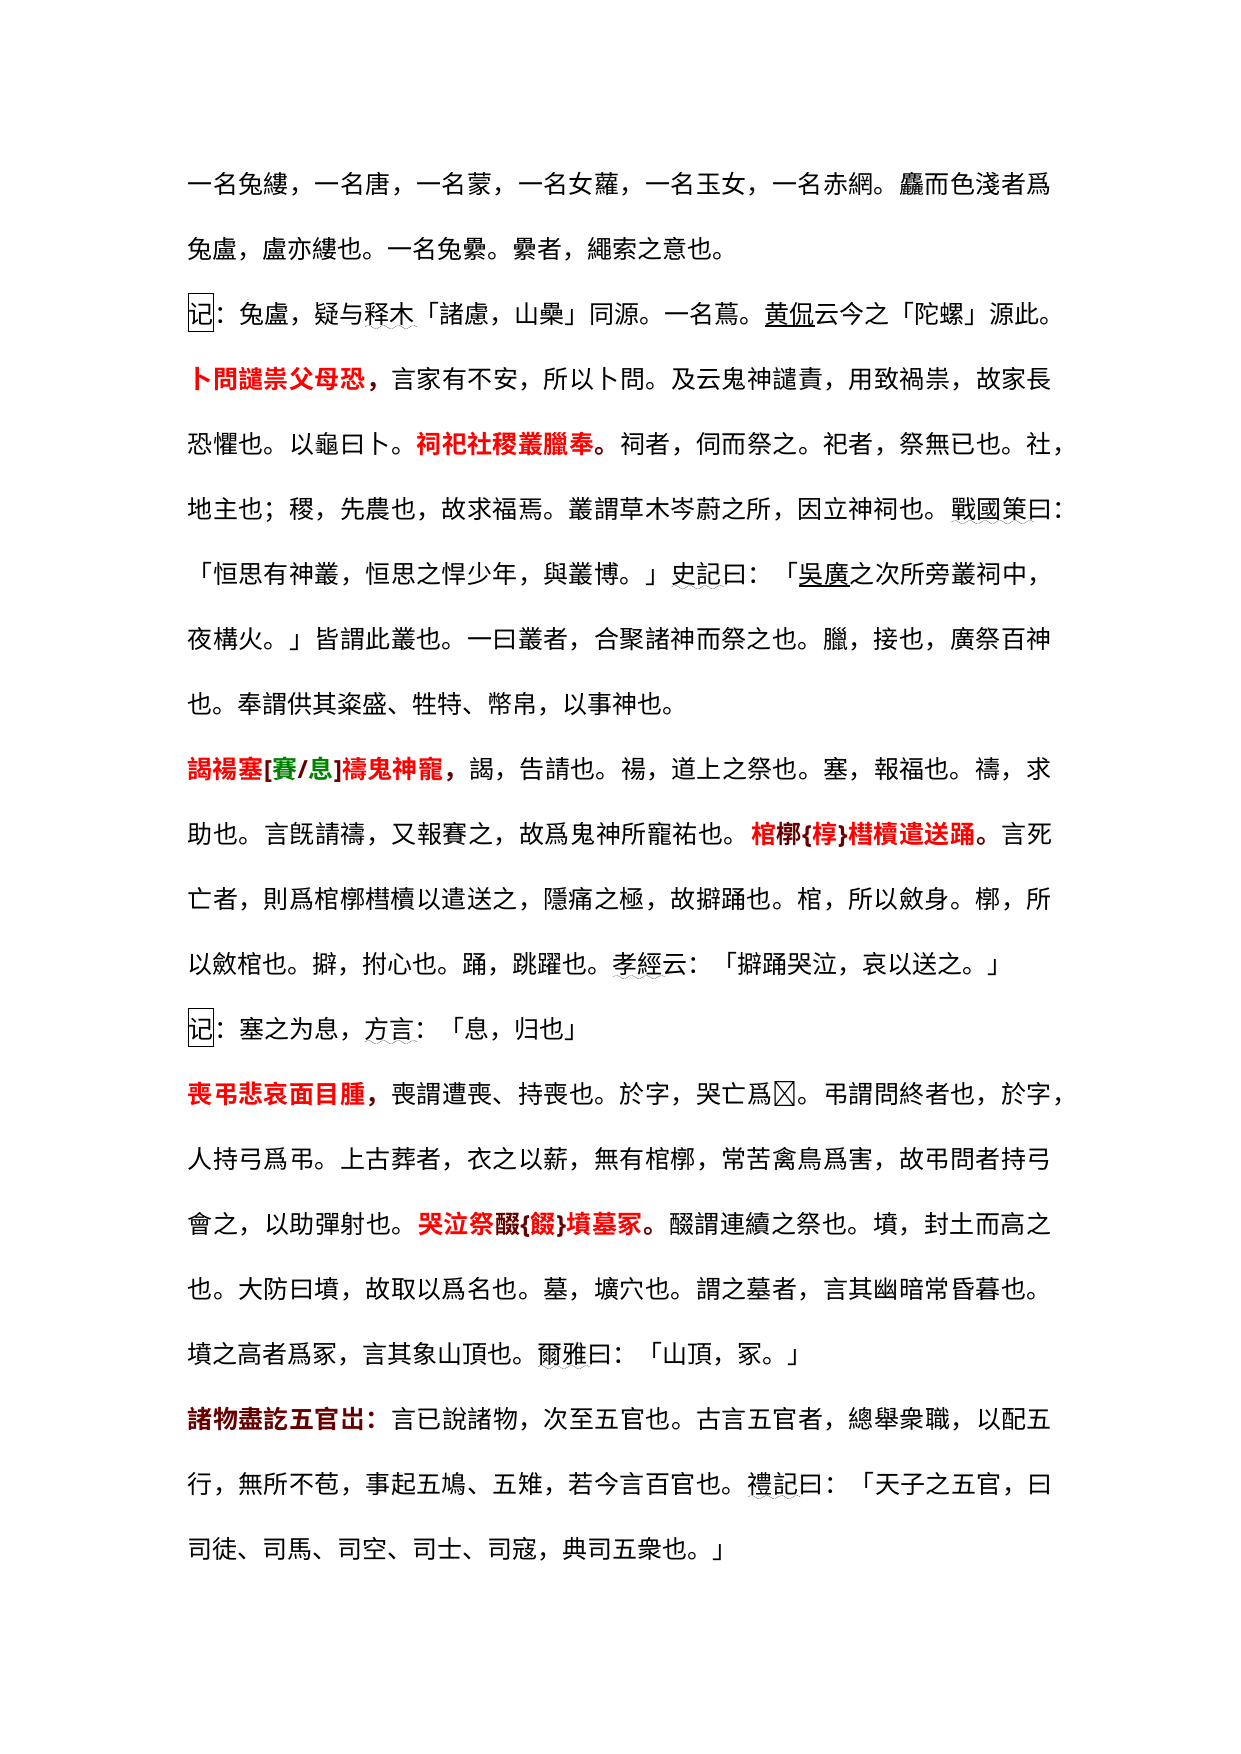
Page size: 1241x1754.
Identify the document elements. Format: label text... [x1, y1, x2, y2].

text 记：兔盧，疑与释木「諸慮，山櫐」同源。一名蔦。黄侃云今之「陀螺」源此。 [187, 280, 1053, 345]
text 卜問譴祟父母恐，言家有不安，所以卜問。及云鬼神譴責，用致禍祟，故家長恐懼也。以龜曰卜。祠祀社稷叢臘奉。祠者，伺而祭之。祀者，祭無已也。社，地主也；稷，先農也，故求福焉。叢謂草木岑蔚之所，因立神祠也。戰國䇿曰：「恒思有神叢，恒思之悍少年，與叢博。」史記曰：「吳廣之次所旁叢祠中，夜構火。」皆謂此叢也。一曰叢者，合聚諸神而祭之也。臘，接也，廣祭百神也。奉謂供其粢盛、牲特、幣帛，以事神也。 [187, 345, 1053, 735]
text 记：塞之为息，方言：「息，归也」 [187, 995, 1053, 1060]
text 諸物盡訖五官岀：言已說諸物，次至五官也。古言五官者，總舉衆職，以配五行，無所不苞，事起五鳩、五雉，若今言百官也。禮記曰：「天子之五官，曰司徒、司馬、司空、司士、司寇，典司五衆也。」 [187, 1385, 1053, 1580]
text 喪弔悲哀面目腫，喪謂遭喪、持喪也。於字，哭亡爲𠸶。弔謂問終者也，於字，人持弓爲弔。上古葬者，衣之以薪，無有棺槨，常苦禽鳥爲害，故弔問者持弓會之，以助彈射也。哭泣祭醊{餟}墳墓冢。醊謂連續之祭也。墳，封土而高之也。大防曰墳，故取以爲名也。墓，壙穴也。謂之墓者，言其幽暗常昏暮也。墳之高者爲冢，言其象山頂也。爾雅曰：「山頂，冢。」 [187, 1060, 1053, 1385]
text 謁禓塞[賽/息]禱鬼神寵，謁，告請也。禓，道上之祭也。塞，報福也。禱，求助也。言旣請禱，又報賽之，故爲鬼神所寵祐也。棺槨{椁}槥櫝遣送踊。言死亡者，則爲棺槨槥櫝以遣送之，隱痛之極，故擗踊也。棺，所以斂身。槨，所以斂棺也。擗，拊心也。踊，跳躍也。孝經云：「擗踊哭泣，哀以送之。」 [187, 735, 1053, 995]
